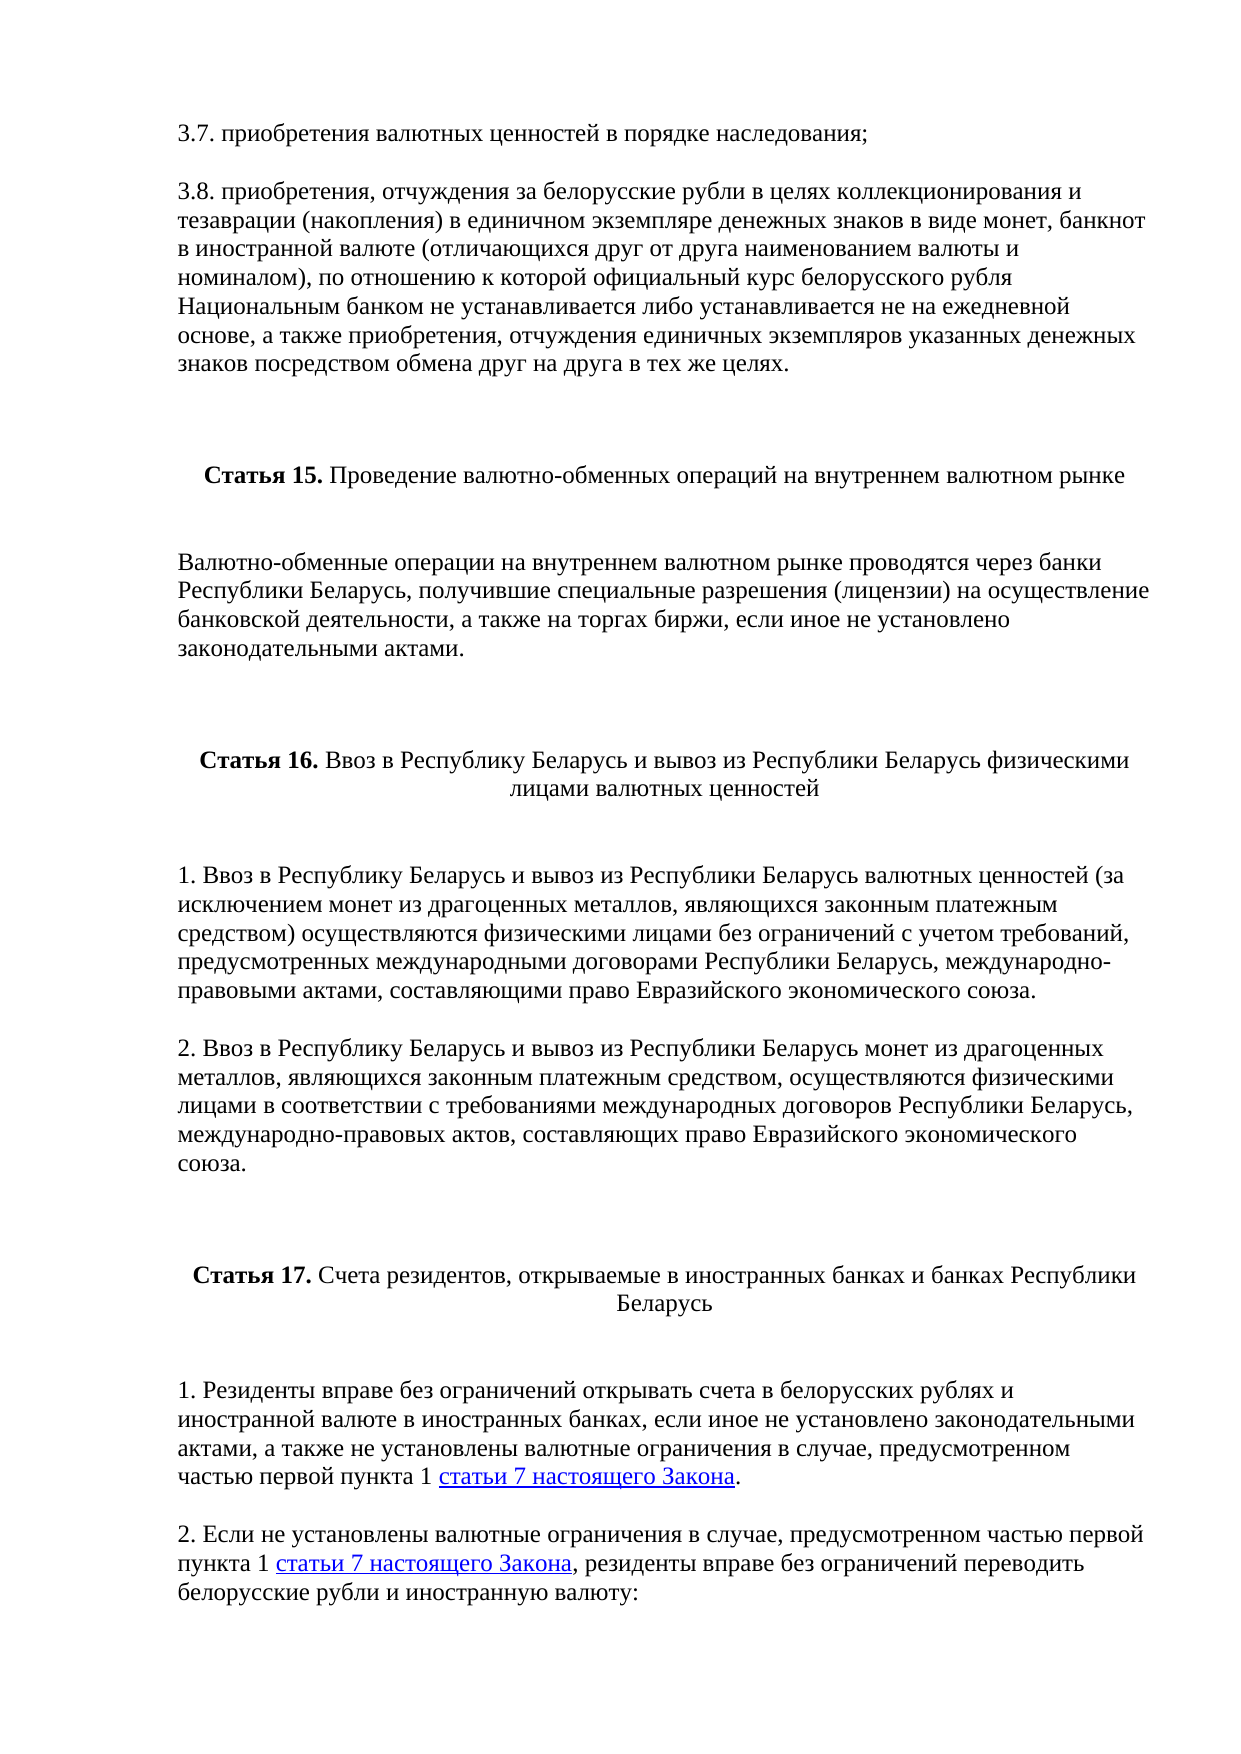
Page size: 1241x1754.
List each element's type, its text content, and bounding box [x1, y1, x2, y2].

text 2. Если не установлены валютные ограничения в случае, предусмотренном частью первой пункта 1 статьи 7 настоящего Закона, резиденты вправе без ограничений переводить белорусские рубли и иностранную валюту: [177, 1519, 1152, 1606]
text 1. Резиденты вправе без ограничений открывать счета в белорусских рублях и иностранной валюте в иностранных банках, если иное не установлено законодательными актами, а также не установлены валютные ограничения в случае, предусмотренном частью первой пункта 1 статьи 7 настоящего Закона. [177, 1375, 1152, 1490]
text Статья 15. Проведение валютно-обменных операций на внутреннем валютном рынке [177, 460, 1152, 489]
text 3.8. приобретения, отчуждения за белорусские рубли в целях коллекционирования и тезаврации (накопления) в единичном экземпляре денежных знаков в виде монет, банкнот в иностранной валюте (отличающихся друг от друга наименованием валюты и номиналом), по отношению к которой официальный курс белорусского рубля Национальным банком не устанавливается либо устанавливается не на ежедневной основе, а также приобретения, отчуждения единичных экземпляров указанных денежных знаков посредством обмена друг на друга в тех же целях. [177, 176, 1152, 377]
text 3.7. приобретения валютных ценностей в порядке наследования; [177, 118, 1152, 147]
text Статья 16. Ввоз в Республику Беларусь и вывоз из Республики Беларусь физическими лицами валютных ценностей [177, 745, 1152, 802]
text Валютно-обменные операции на внутреннем валютном рынке проводятся через банки Республики Беларусь, получившие специальные разрешения (лицензии) на осуществление банковской деятельности, а также на торгах биржи, если иное не установлено законодательными актами. [177, 547, 1152, 662]
text Статья 17. Счета резидентов, открываемые в иностранных банках и банках Республики Беларусь [177, 1260, 1152, 1317]
text 1. Ввоз в Республику Беларусь и вывоз из Республики Беларусь валютных ценностей (за исключением монет из драгоценных металлов, являющихся законным платежным средством) осуществляются физическими лицами без ограничений с учетом требований, предусмотренных международными договорами Республики Беларусь, международно-правовыми актами, составляющими право Евразийского экономического союза. [177, 860, 1152, 1004]
text 2. Ввоз в Республику Беларусь и вывоз из Республики Беларусь монет из драгоценных металлов, являющихся законным платежным средством, осуществляются физическими лицами в соответствии с требованиями международных договоров Республики Беларусь, международно-правовых актов, составляющих право Евразийского экономического союза. [177, 1033, 1152, 1177]
